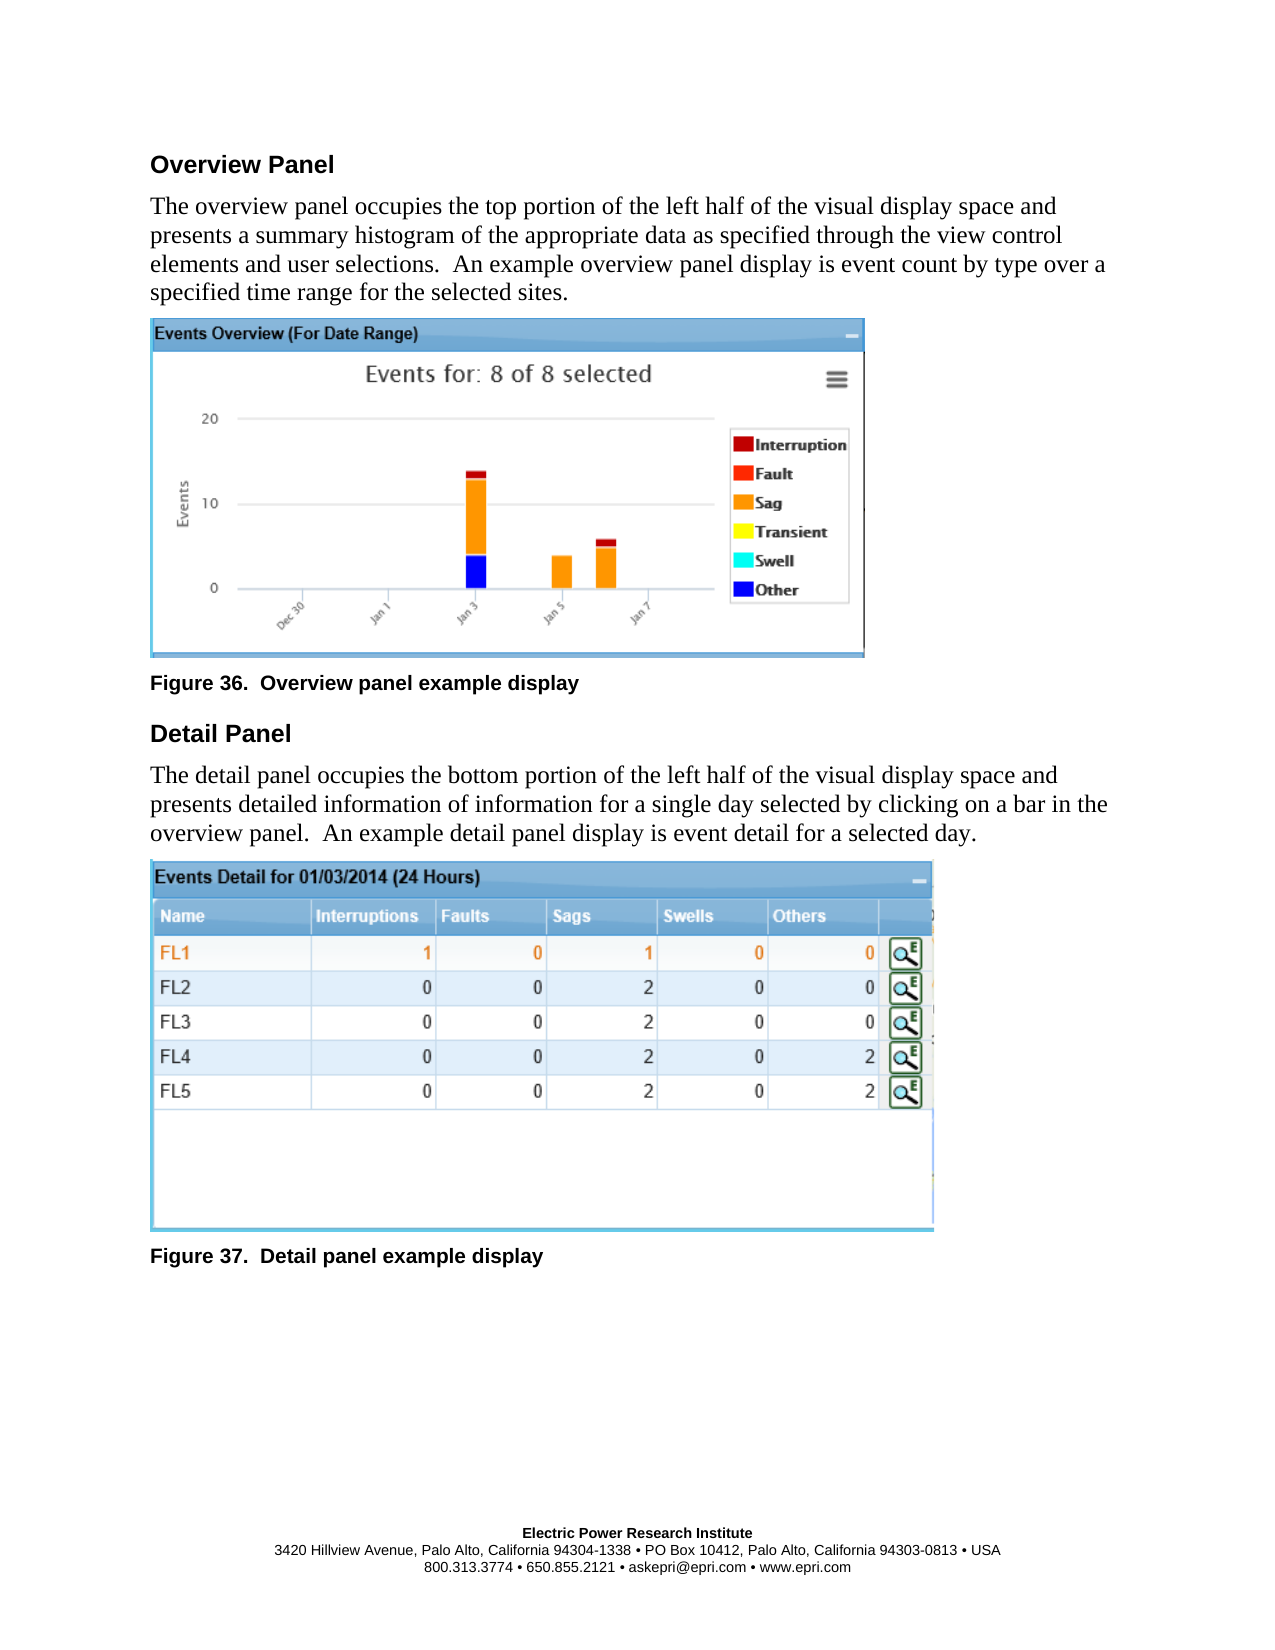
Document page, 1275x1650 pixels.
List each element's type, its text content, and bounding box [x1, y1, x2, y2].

subtitle Overview Panel [150, 150, 1125, 179]
text The detail panel occupies the bottom portion of the left half of the visual display space and presents detailed information of information for a single day selected by clicking on a bar in the overview panel. An example detail panel display is event detail for a selected day. [150, 761, 1125, 847]
subtitle Detail Panel [150, 719, 1125, 748]
text The overview panel occupies the top portion of the left half of the visual display space and presents a summary histogram of the appropriate data as specified through the view control elements and user selections. An example overview panel display is event count by type over a specified time range for the selected sites. [150, 191, 1125, 306]
picture [150, 318, 865, 658]
picture [150, 859, 935, 1232]
